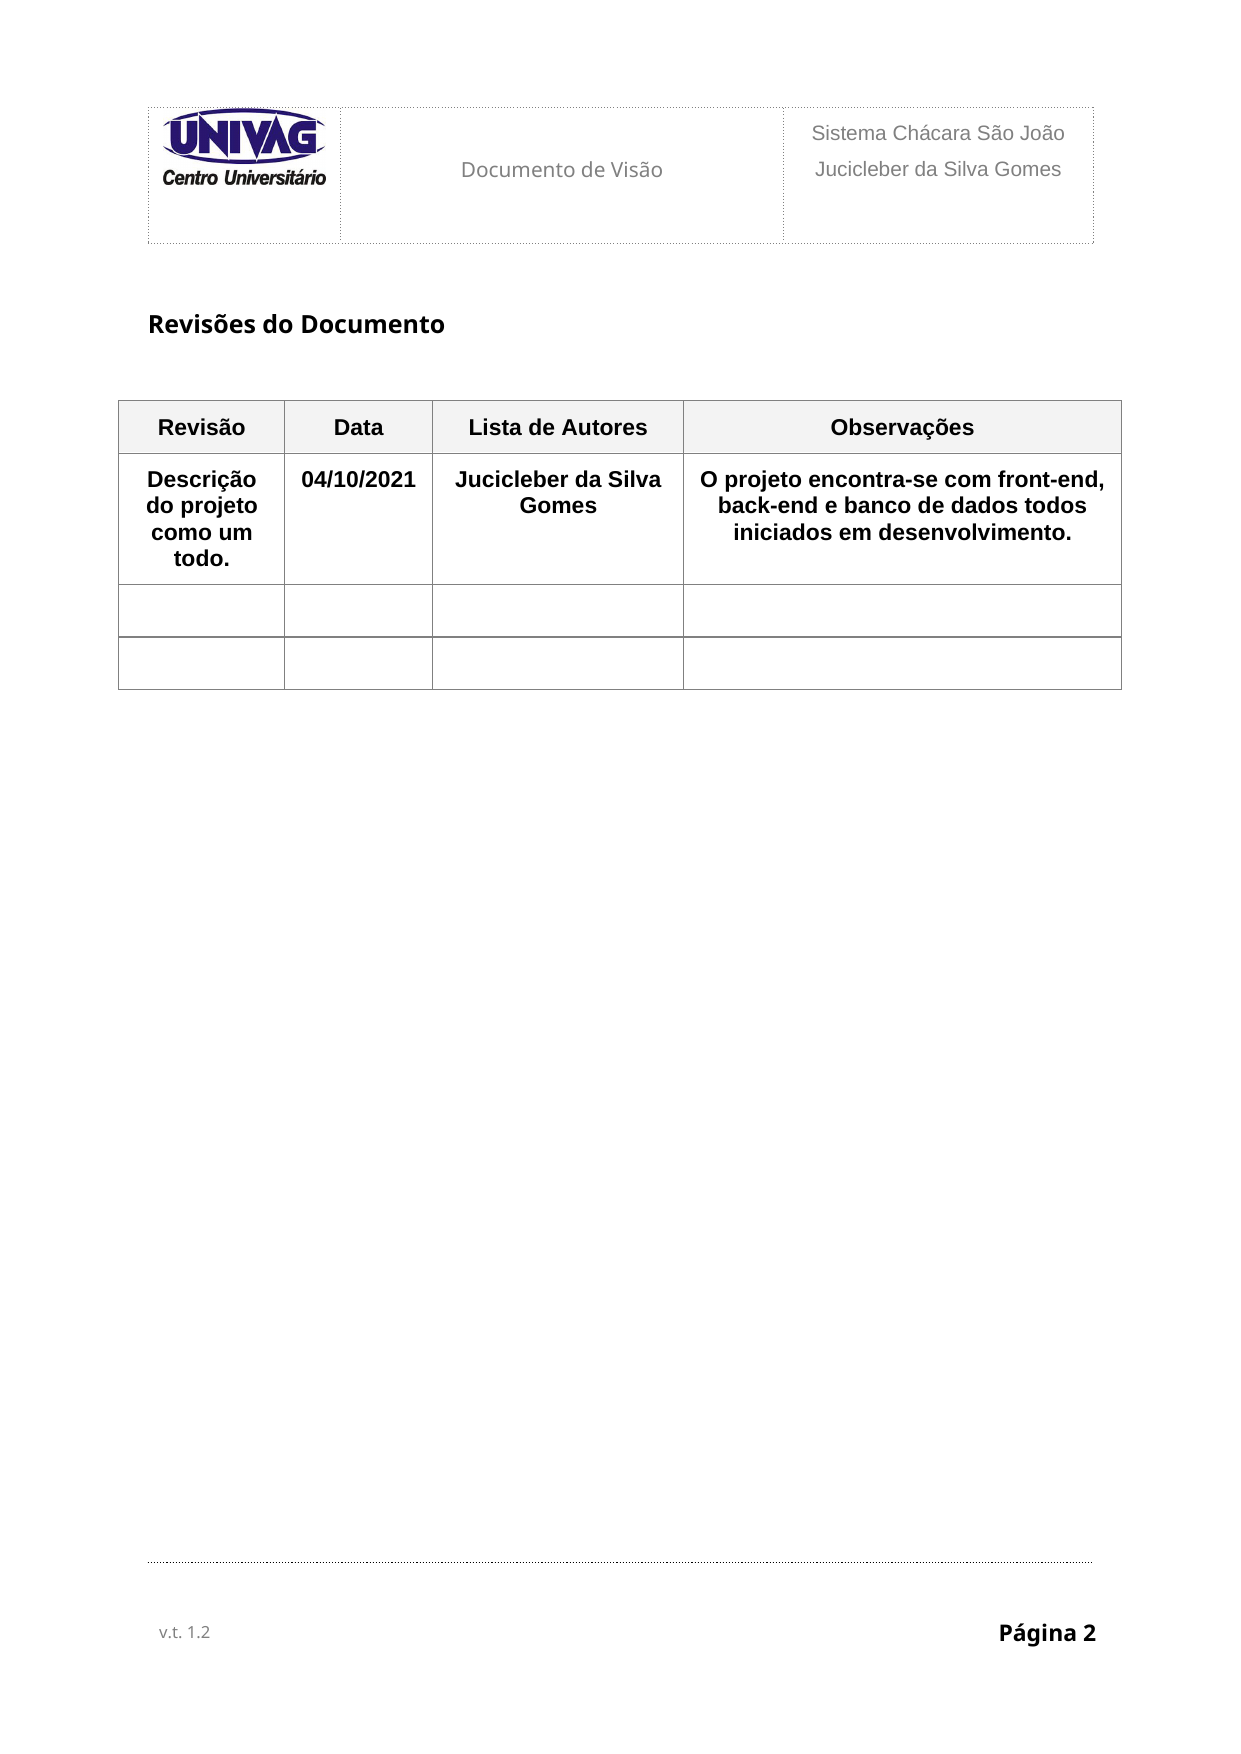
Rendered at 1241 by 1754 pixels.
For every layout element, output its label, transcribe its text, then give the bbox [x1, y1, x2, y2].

table_cell [119, 638, 284, 689]
table_cell [433, 585, 683, 636]
table_header Observações [684, 401, 1121, 452]
table_header Data [285, 401, 432, 452]
text Revisões do Documento [148, 307, 1092, 341]
table_cell Descrição do projeto como um todo. [119, 454, 284, 584]
table_cell [684, 585, 1121, 636]
table_cell Jucicleber da Silva Gomes [433, 454, 683, 584]
table_header Lista de Autores [433, 401, 683, 452]
table_cell [433, 638, 683, 689]
picture [162, 107, 327, 189]
table_header Revisão [119, 401, 284, 452]
table_cell [285, 585, 432, 636]
table_cell O projeto encontra-se com front-end, back-end e banco de dados todos iniciados em desenvolvimento. [684, 454, 1121, 584]
table_cell 04/10/2021 [285, 454, 432, 584]
table_cell [684, 638, 1121, 689]
table_cell [119, 585, 284, 636]
table_cell [285, 638, 432, 689]
